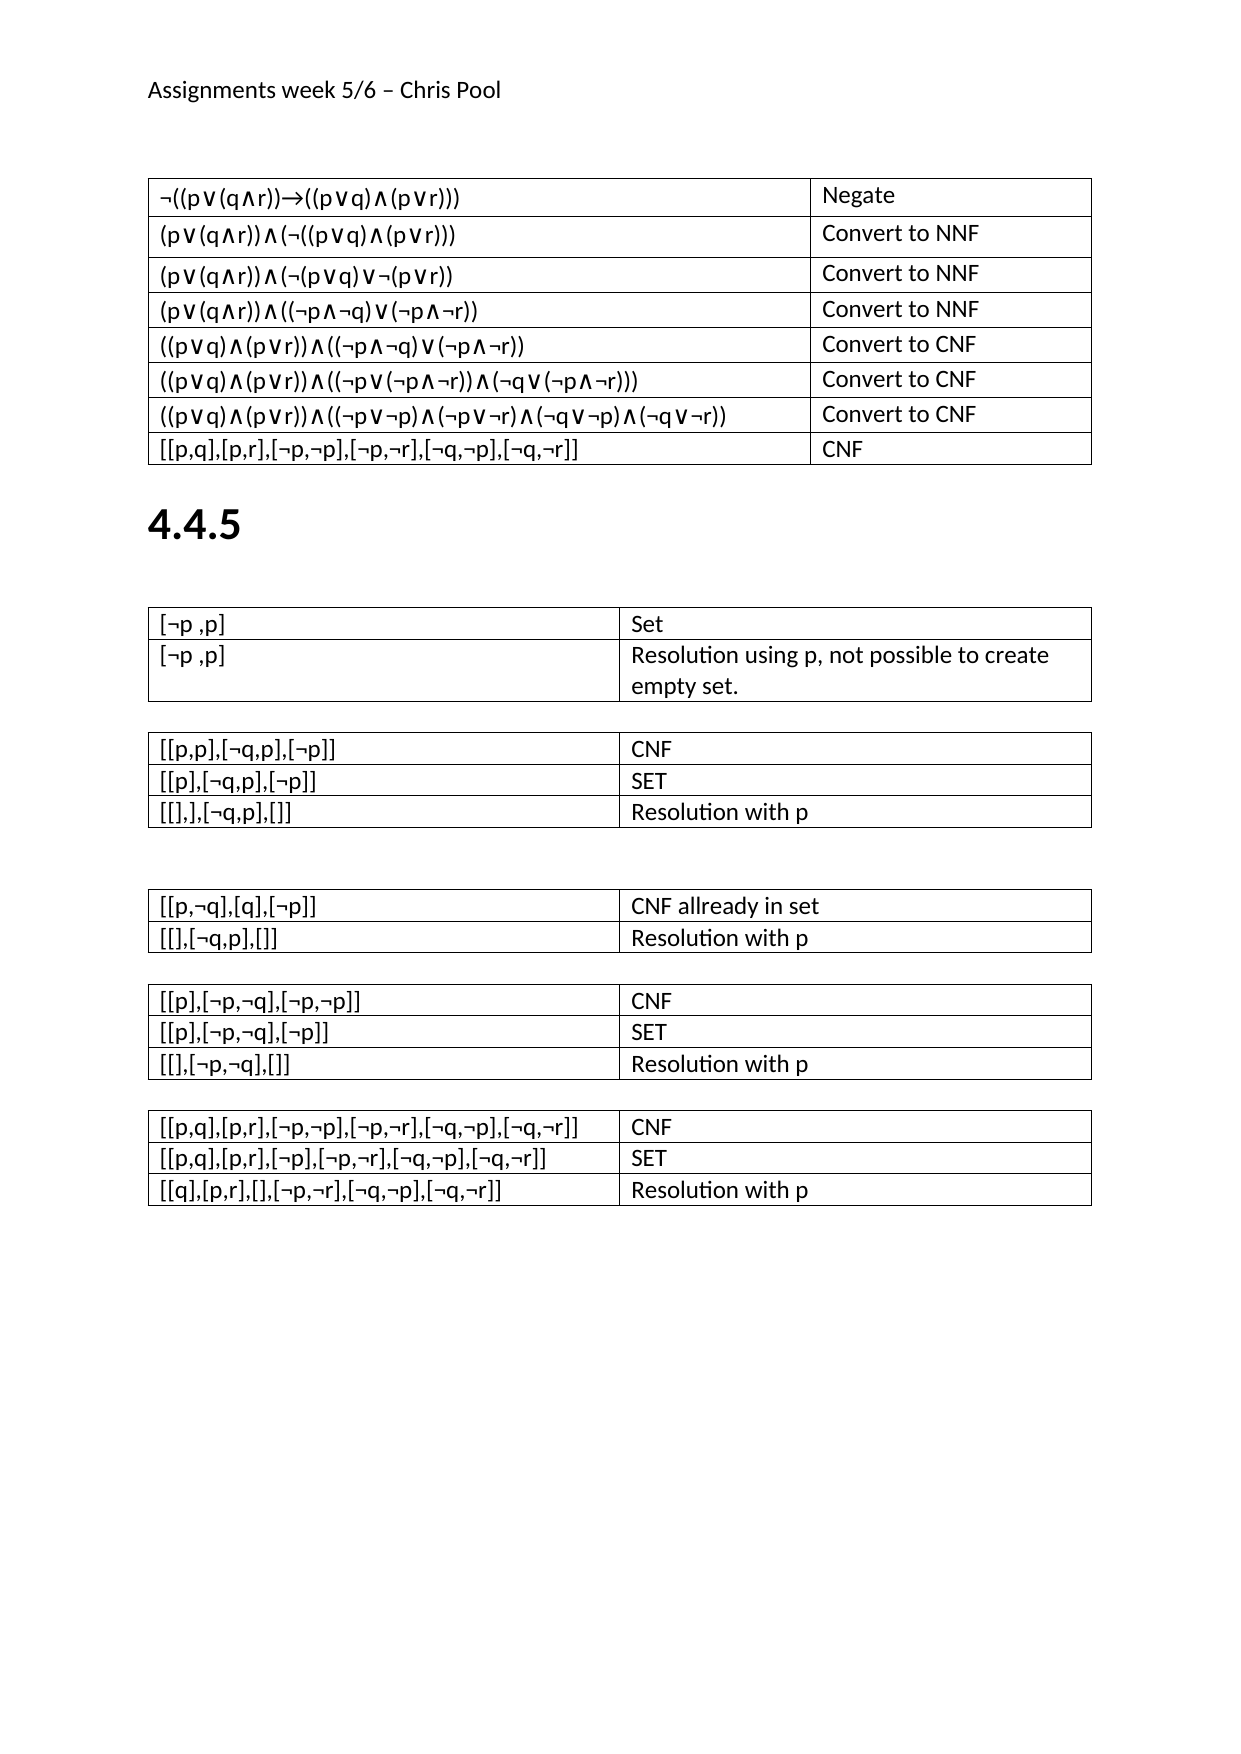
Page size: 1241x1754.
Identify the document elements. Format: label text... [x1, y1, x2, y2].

table_cell ((p∨q)∧(p∨r))∧((¬p∧¬q)∨(¬p∧¬r)) [149, 328, 810, 362]
table_header CNF [620, 1111, 1091, 1142]
table_header [¬p ,p] [149, 608, 619, 639]
table_cell Convert to NNF [811, 293, 1091, 327]
table_header Set [620, 608, 1091, 639]
table_header [[p,¬q],[q],[¬p]] [149, 890, 619, 921]
table_header Negate [811, 179, 1091, 216]
table_cell ((p∨q)∧(p∨r))∧((¬p∨¬p)∧(¬p∨¬r)∧(¬q∨¬p)∧(¬q∨¬r)) [149, 398, 810, 432]
table_cell Resolution using p, not possible to create empty set. [620, 640, 1091, 701]
table_header ¬((p∨(q∧r))→((p∨q)∧(p∨r))) [149, 179, 810, 216]
table_cell [[],[¬q,p],[]] [149, 922, 619, 952]
table_cell SET [620, 1016, 1091, 1047]
table_cell (p∨(q∧r))∧(¬((p∨q)∧(p∨r))) [149, 217, 810, 257]
table_cell ((p∨q)∧(p∨r))∧((¬p∨(¬p∧¬r))∧(¬q∨(¬p∧¬r))) [149, 363, 810, 397]
table_cell Convert to CNF [811, 363, 1091, 397]
table_cell (p∨(q∧r))∧((¬p∧¬q)∨(¬p∧¬r)) [149, 293, 810, 327]
table_cell Resolution with p [620, 796, 1091, 827]
table_header CNF [620, 985, 1091, 1015]
table_cell CNF [811, 433, 1091, 464]
table_header CNF allready in set [620, 890, 1091, 921]
table_cell Resolution with p [620, 922, 1091, 952]
table_cell [¬p ,p] [149, 640, 619, 701]
table_cell [[],],[¬q,p],[]] [149, 796, 619, 827]
table_cell [[q],[p,r],[],[¬p,¬r],[¬q,¬p],[¬q,¬r]] [149, 1174, 619, 1205]
table_cell Convert to NNF [811, 217, 1091, 257]
table_cell SET [620, 765, 1091, 795]
table_cell [[p],[¬p,¬q],[¬p]] [149, 1016, 619, 1047]
table_header [[p],[¬p,¬q],[¬p,¬p]] [149, 985, 619, 1015]
table_cell Convert to NNF [811, 258, 1091, 292]
table_cell (p∨(q∧r))∧(¬(p∨q)∨¬(p∨r)) [149, 258, 810, 292]
table_cell [[],[¬p,¬q],[]] [149, 1048, 619, 1078]
table_cell SET [620, 1143, 1091, 1173]
table_cell Resolution with p [620, 1174, 1091, 1205]
table_cell Convert to CNF [811, 328, 1091, 362]
table_header [[p,q],[p,r],[¬p,¬p],[¬p,¬r],[¬q,¬p],[¬q,¬r]] [149, 1111, 619, 1142]
table_cell Resolution with p [620, 1048, 1091, 1078]
table_cell [[p,q],[p,r],[¬p],[¬p,¬r],[¬q,¬p],[¬q,¬r]] [149, 1143, 619, 1173]
table_cell Convert to CNF [811, 398, 1091, 432]
table_header CNF [620, 733, 1091, 764]
table_cell [[p,q],[p,r],[¬p,¬p],[¬p,¬r],[¬q,¬p],[¬q,¬r]] [149, 433, 810, 464]
text 4.4.5 [148, 495, 1093, 551]
table_header [[p,p],[¬q,p],[¬p]] [149, 733, 619, 764]
table_cell [[p],[¬q,p],[¬p]] [149, 765, 619, 795]
